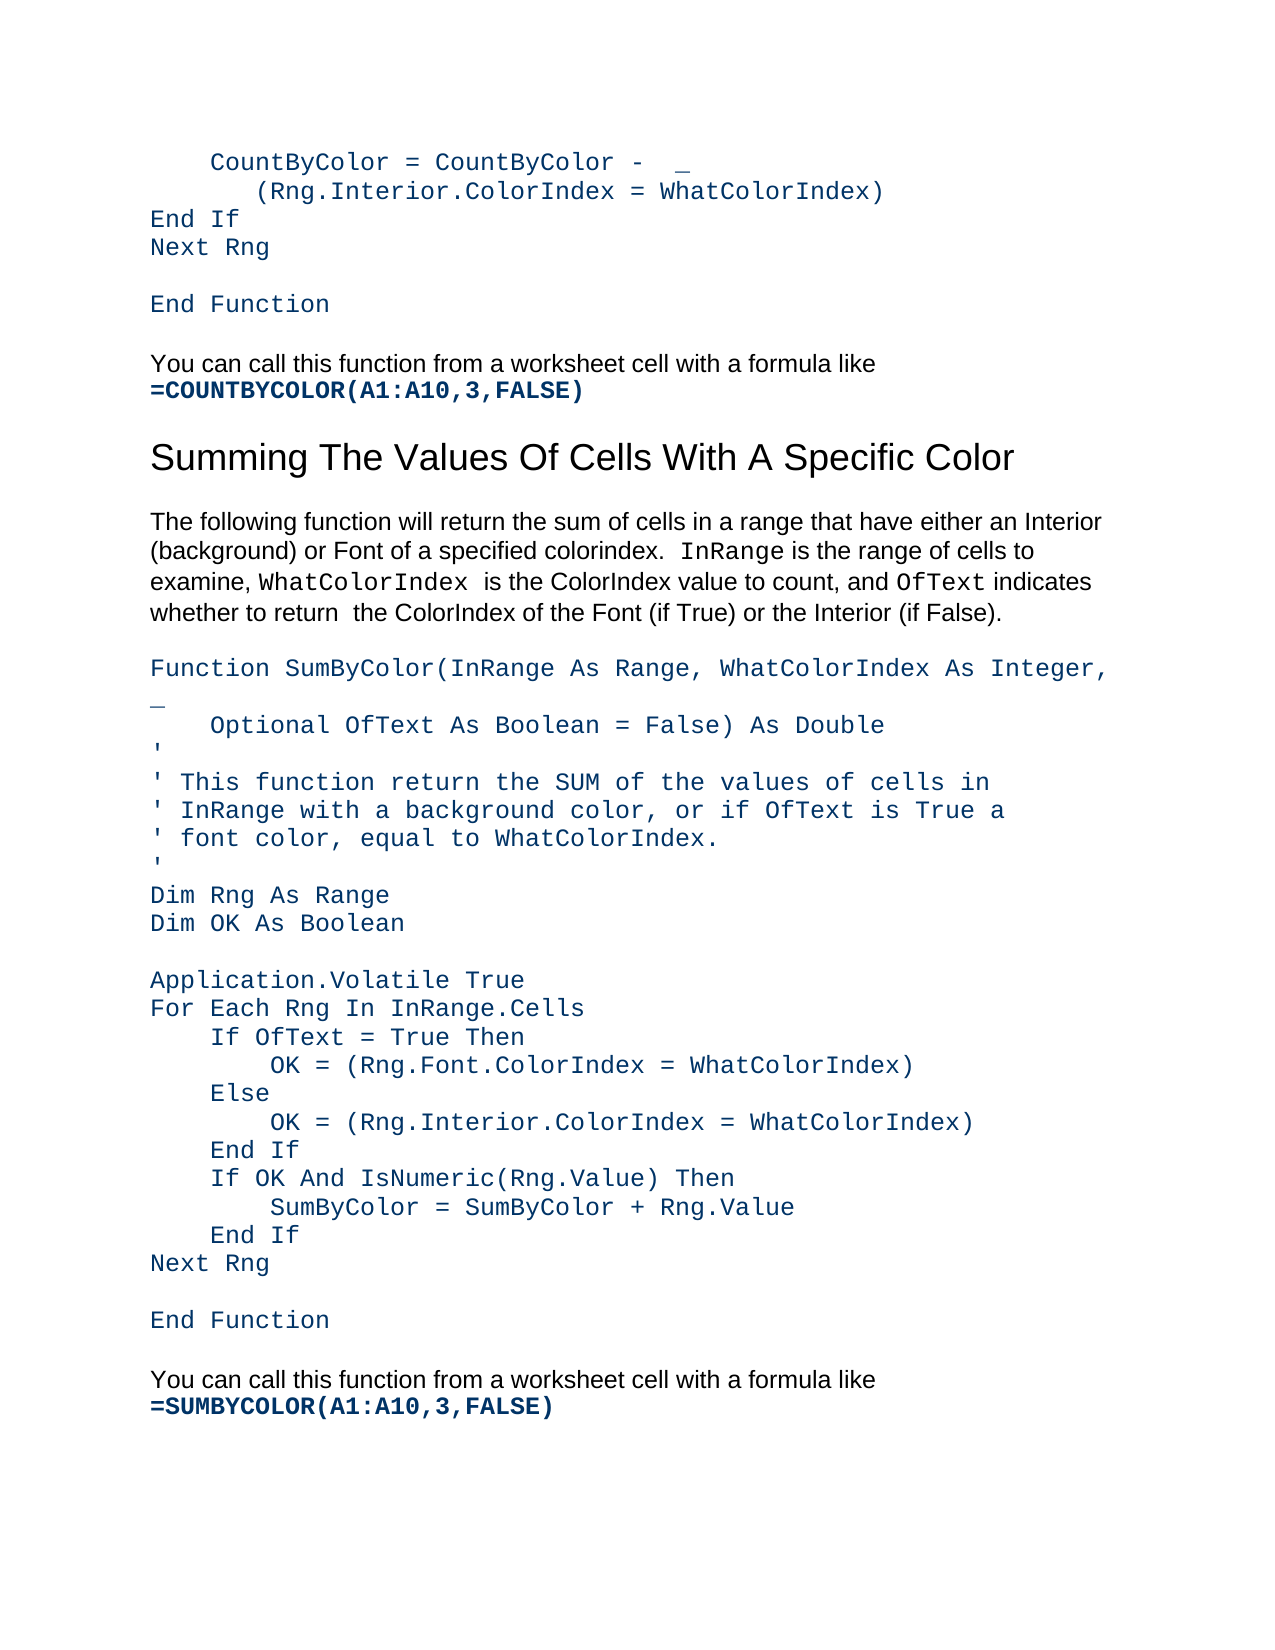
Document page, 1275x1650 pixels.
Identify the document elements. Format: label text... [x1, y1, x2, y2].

text You can call this function from a worksheet cell with a formula like =SUMBYCOLOR(A1:A10,3,FALSE) [150, 1365, 1125, 1422]
text The following function will return the sum of cells in a range that have either an Interior (background) or Font of a specified colorindex. InRange is the range of cells to examine, WhatColorIndex is the ColorIndex value to count, and OfText indicates whether to return the ColorIndex of the Font (if True) or the Interior (if False). [150, 507, 1125, 627]
text Summing The Values Of Cells With A Specific Color [150, 435, 1125, 478]
text Function SumByColor(InRange As Range, WhatColorIndex As Integer, _ Optional OfText As Boolean = False) As Double ' ' This function return the SUM of the values of cells in ' InRange with a background color, or if OfText is True a ' font color, equal to WhatColorIndex. ' Dim Rng As Range Dim OK As Boolean Application.Volatile True For Each Rng In InRange.Cells If OfText = True Then OK = (Rng.Font.ColorIndex = WhatColorIndex) Else OK = (Rng.Interior.ColorIndex = WhatColorIndex) End If If OK And IsNumeric(Rng.Value) Then SumByColor = SumByColor + Rng.Value End If Next Rng End Function [150, 656, 1125, 1336]
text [150, 150, 1125, 406]
